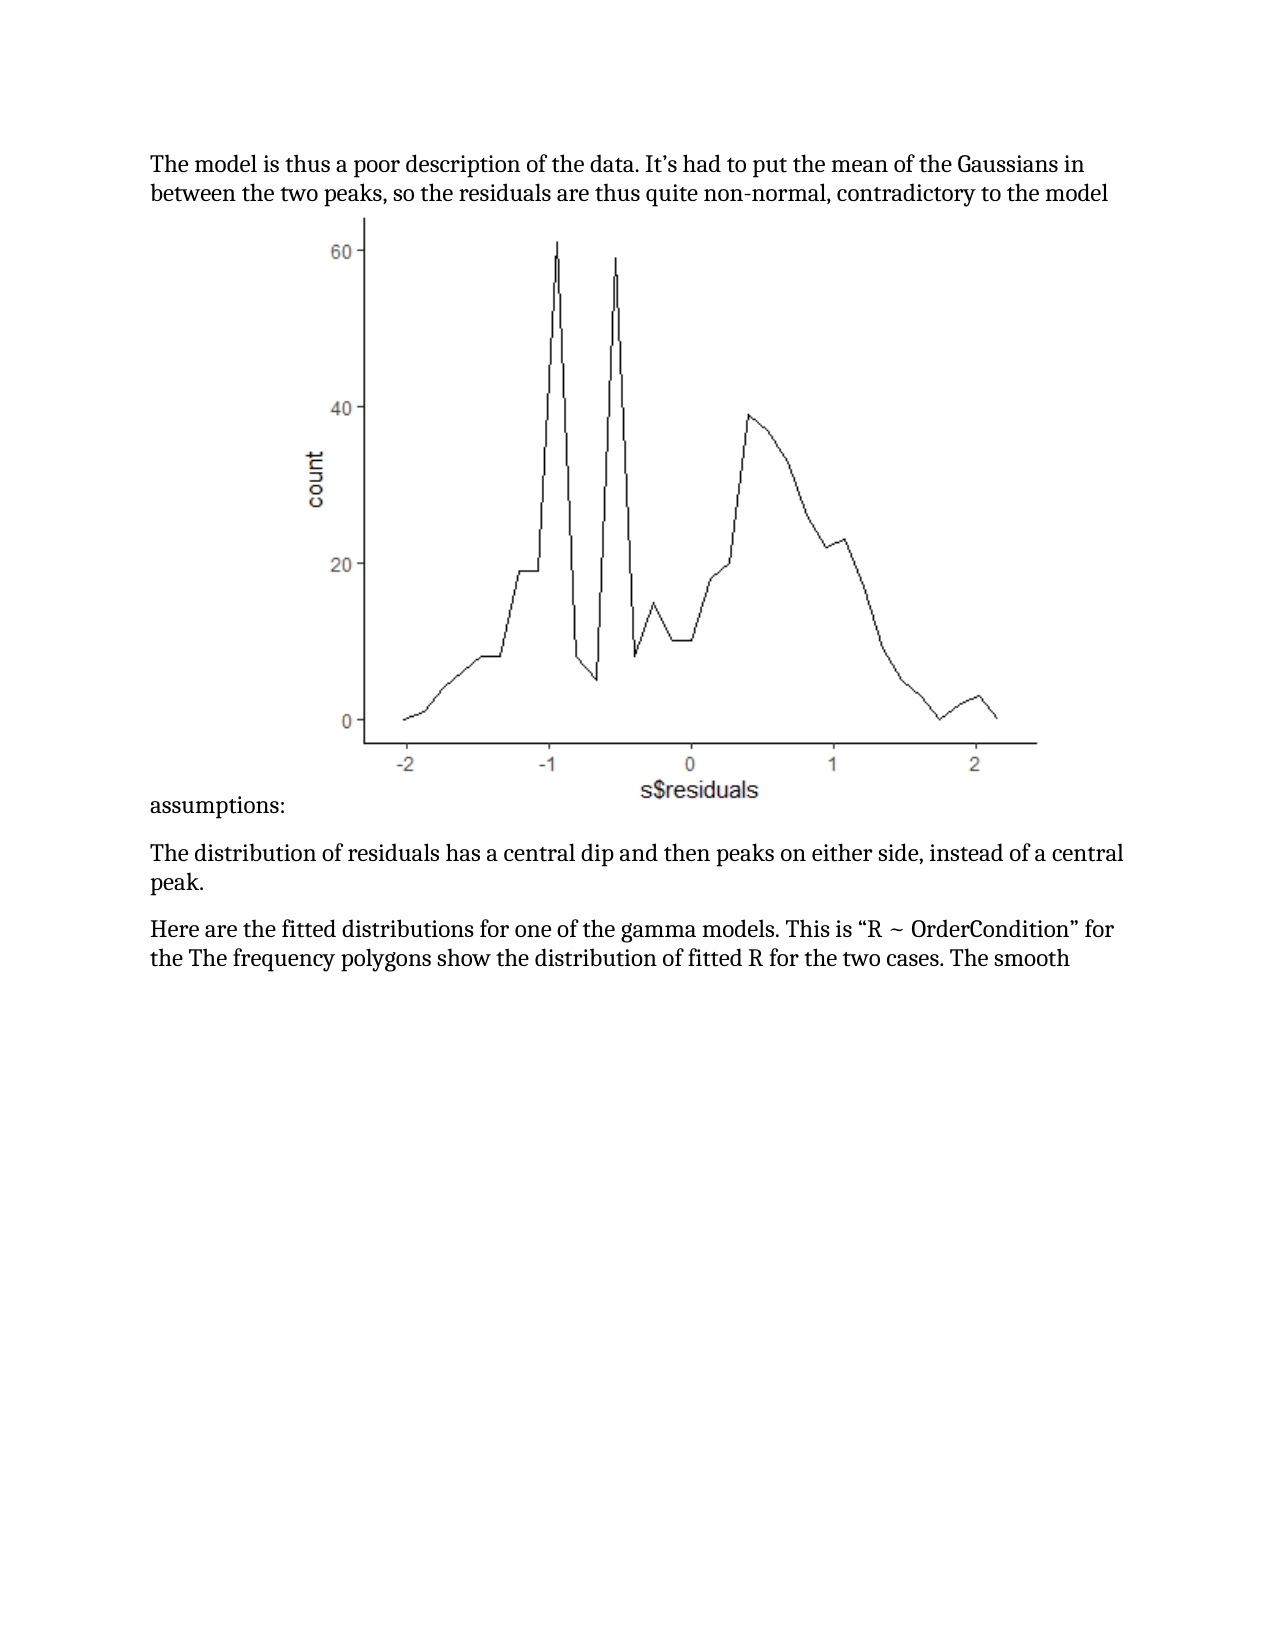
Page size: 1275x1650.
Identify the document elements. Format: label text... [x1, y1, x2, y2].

text The distribution of residuals has a central dip and then peaks on either side, instead of a central peak. [150, 839, 1125, 896]
text Here are the fitted distributions for one of the gamma models. This is “R ~ OrderCondition” for the The frequency polygons show the distribution of fitted R for the two cases. The smooth curves show the fitted gamma distributions. The vertical lines mark the means of these. [150, 915, 1125, 973]
picture [291, 207, 1050, 814]
